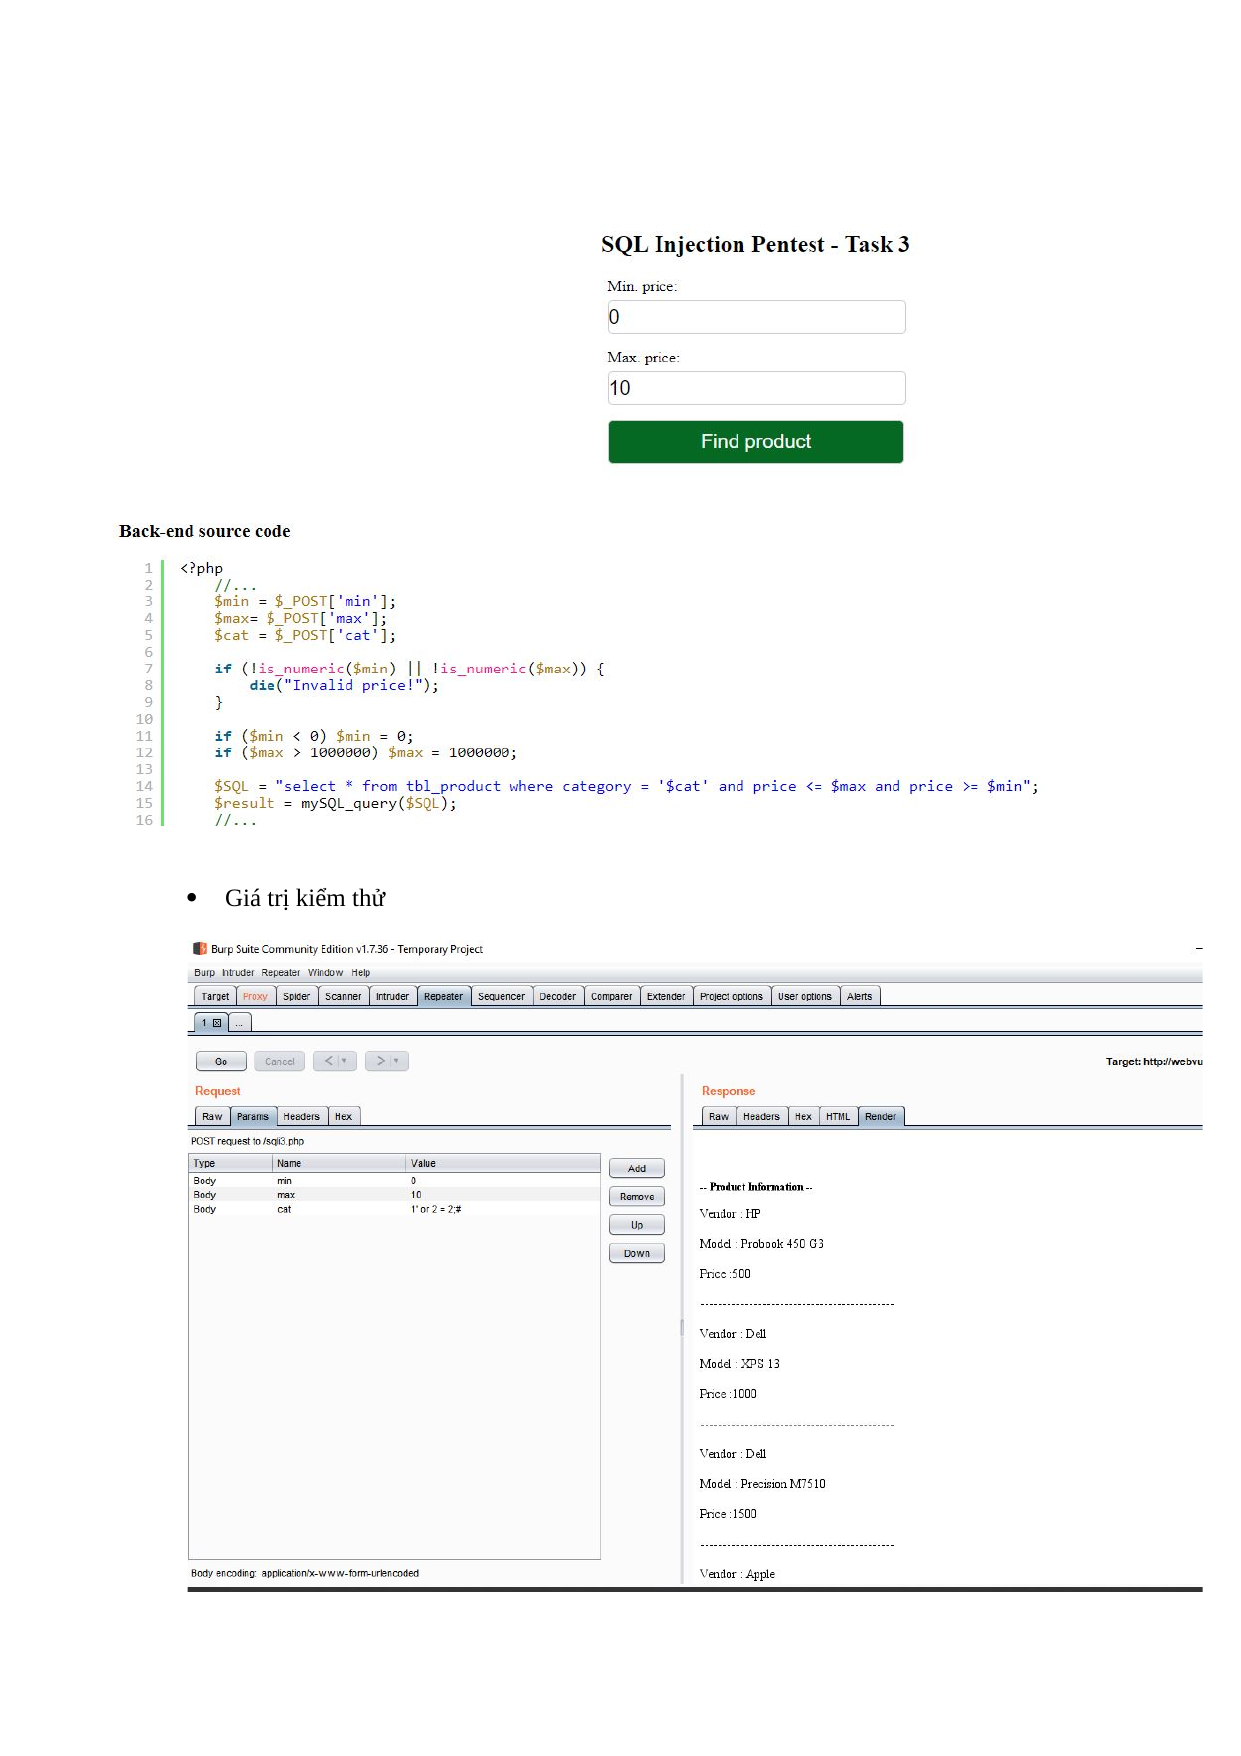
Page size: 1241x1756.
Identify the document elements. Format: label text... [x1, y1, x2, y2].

picture [112, 207, 1128, 826]
list Giá trị kiểm thử [187, 883, 1128, 912]
picture [187, 940, 1203, 1592]
